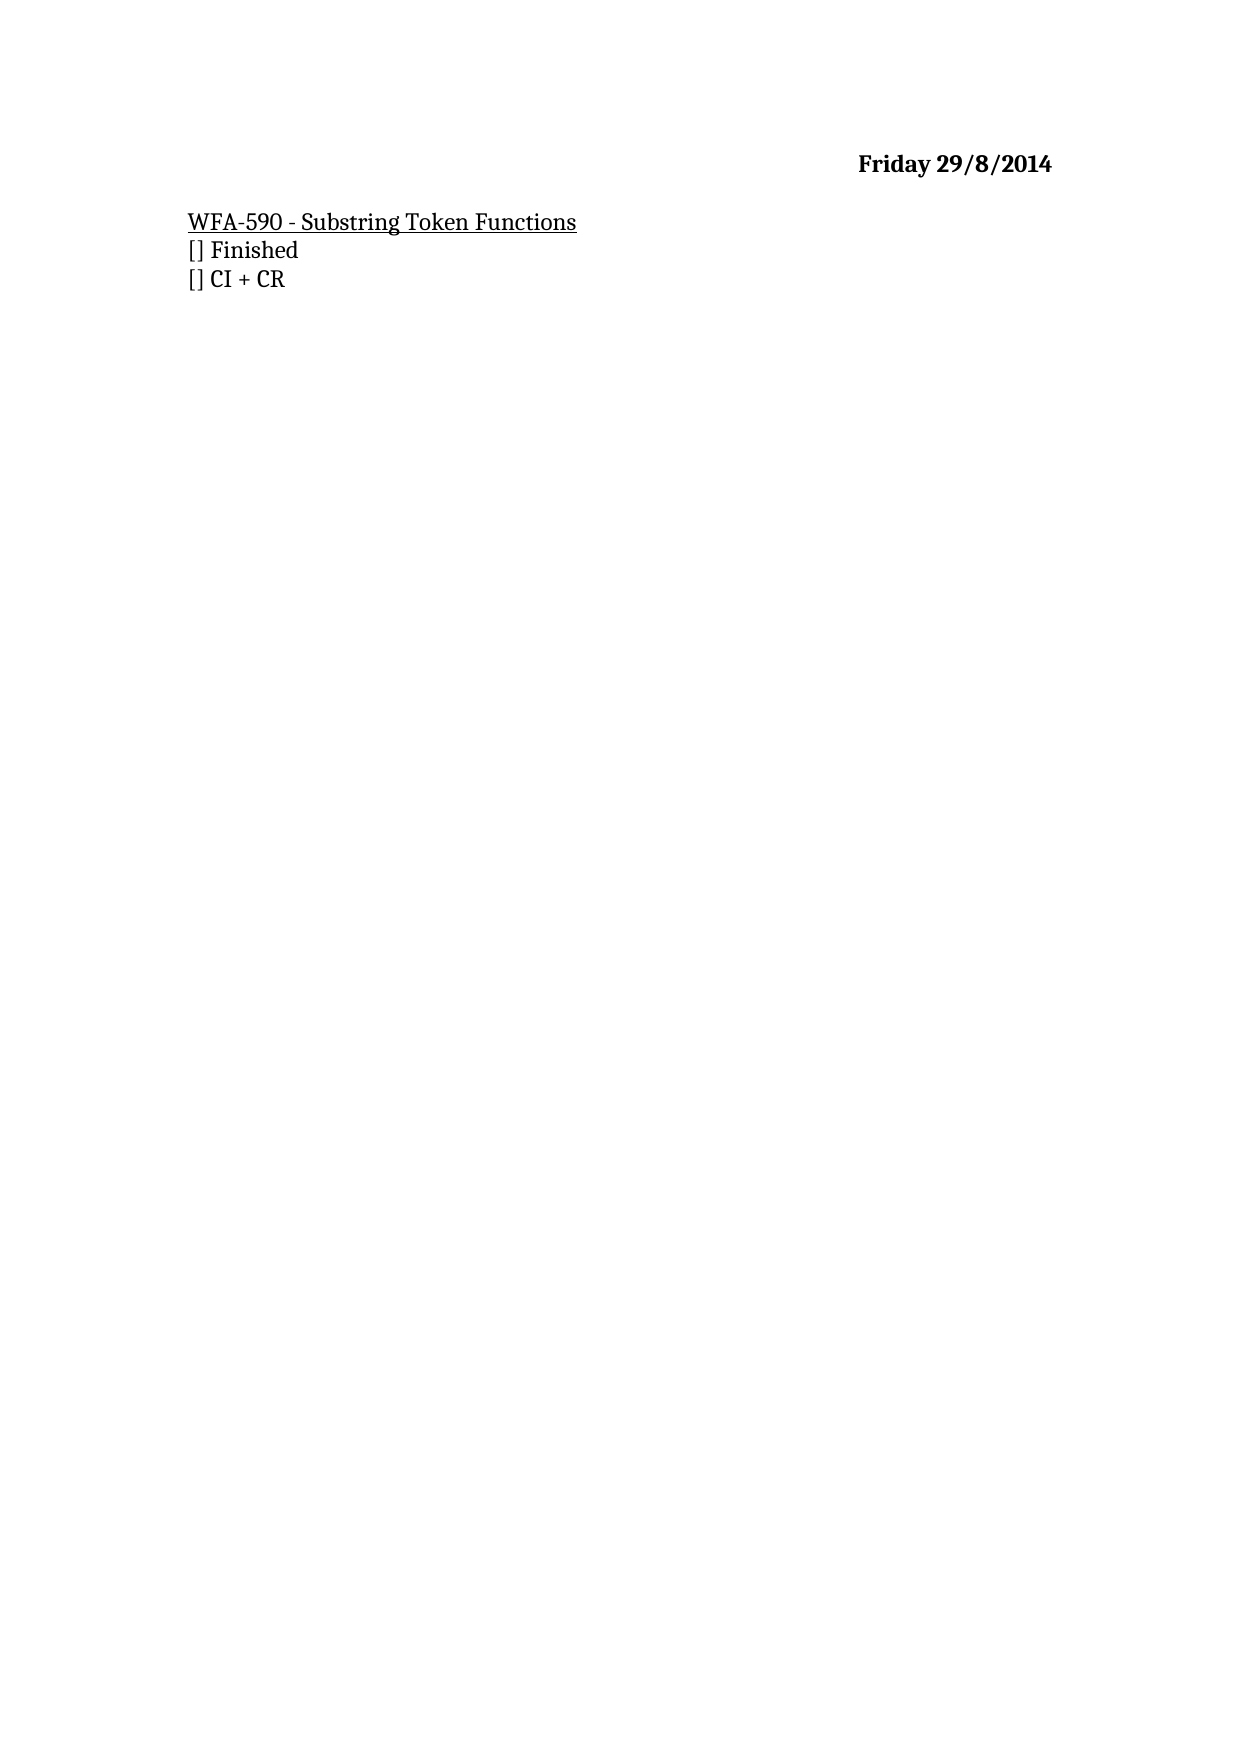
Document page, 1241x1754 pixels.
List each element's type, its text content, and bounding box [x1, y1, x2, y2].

text WFA-590 - Substring Token Functions [187, 207, 1053, 236]
text Friday 29/8/2014 [187, 150, 1053, 179]
text [] Finished [187, 236, 1053, 265]
text [] CI + CR [187, 265, 1053, 294]
